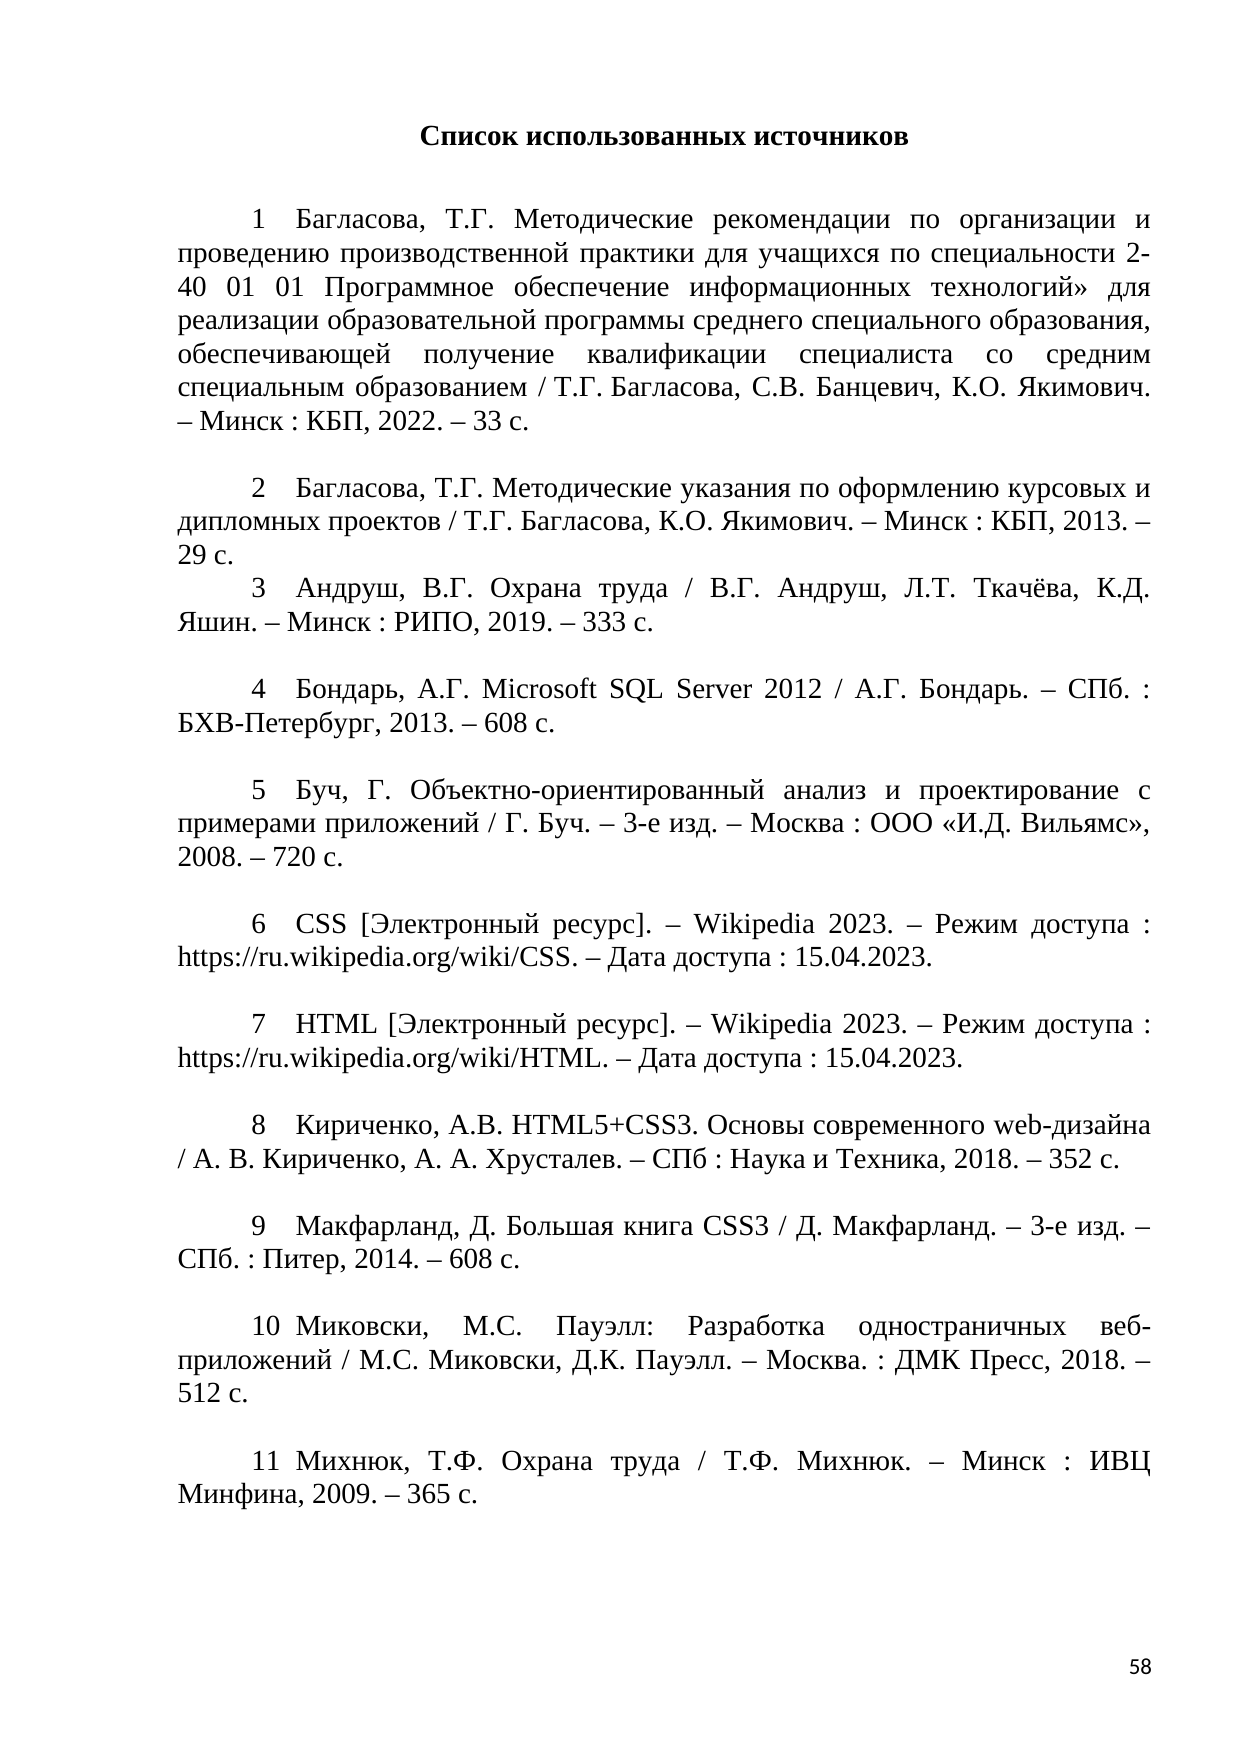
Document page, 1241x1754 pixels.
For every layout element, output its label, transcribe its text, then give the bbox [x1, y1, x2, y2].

list CSS [Электронный ресурс]. – Wikipedia 2023. – Режим доступа : https://ru.wikipedia.org/wiki/CSS. – Дата доступа : 15.04.2023. [177, 906, 1152, 973]
list Михнюк, Т.Ф. Охрана труда / Т.Ф. Михнюк. – Минск : ИВЦ Минфина, 2009. – 365 с. [177, 1443, 1152, 1510]
list Багласова, Т.Г. Методические рекомендации по организации и проведению производственной практики для учащихся по специальности 2-40 01 01 Программное обеспечение информационных технологий» для реализации образовательной программы среднего специального образования, обеспечивающей получение квалификации специалиста со средним специальным образованием / Т.Г. Багласова, С.В. Банцевич, К.О. Якимович. – Минск : КБП, 2022. – 33 c. [177, 202, 1152, 436]
subtitle Список использованных источников [177, 118, 1152, 152]
list Бондарь, А.Г. Microsoft SQL Server 2012 / А.Г. Бондарь. – СПб. : БХВ-Петербург, 2013. – 608 с. [177, 671, 1152, 738]
list HTML [Электронный ресурс]. – Wikipedia 2023. – Режим доступа : https://ru.wikipedia.org/wiki/HTML. – Дата доступа : 15.04.2023. [177, 1007, 1152, 1074]
list Андруш, В.Г. Охрана труда / В.Г. Андруш, Л.Т. Ткачёва, К.Д. Яшин. – Минск : РИПО, 2019. – 333 с. [177, 571, 1152, 638]
list Кириченко, А.В. HTML5+CSS3. Основы современного web-дизайна / А. В. Кириченко, А. А. Хрусталев. – СПб : Наука и Техника, 2018. – 352 c. [177, 1107, 1152, 1174]
list Миковски, М.С. Пауэлл: Разработка одностраничных веб-приложений / М.С. Миковски, Д.К. Пауэлл. – Москва. : ДМК Пресс, 2018. – 512 с. [177, 1308, 1152, 1409]
list Багласова, Т.Г. Методические указания по оформлению курсовых и дипломных проектов / Т.Г. Багласова, К.О. Якимович. – Минск : КБП, 2013. – 29 c. [177, 470, 1152, 571]
list Буч, Г. Объектно-ориентированный анализ и проектирование с примерами приложений / Г. Буч. – 3-е изд. – Москва : ООО «И.Д. Вильямс», 2008. – 720 с. [177, 772, 1152, 872]
list Макфарланд, Д. Большая книга CSS3 / Д. Макфарланд. – 3-е изд. – СПб. : Питер, 2014. – 608 с. [177, 1208, 1152, 1275]
